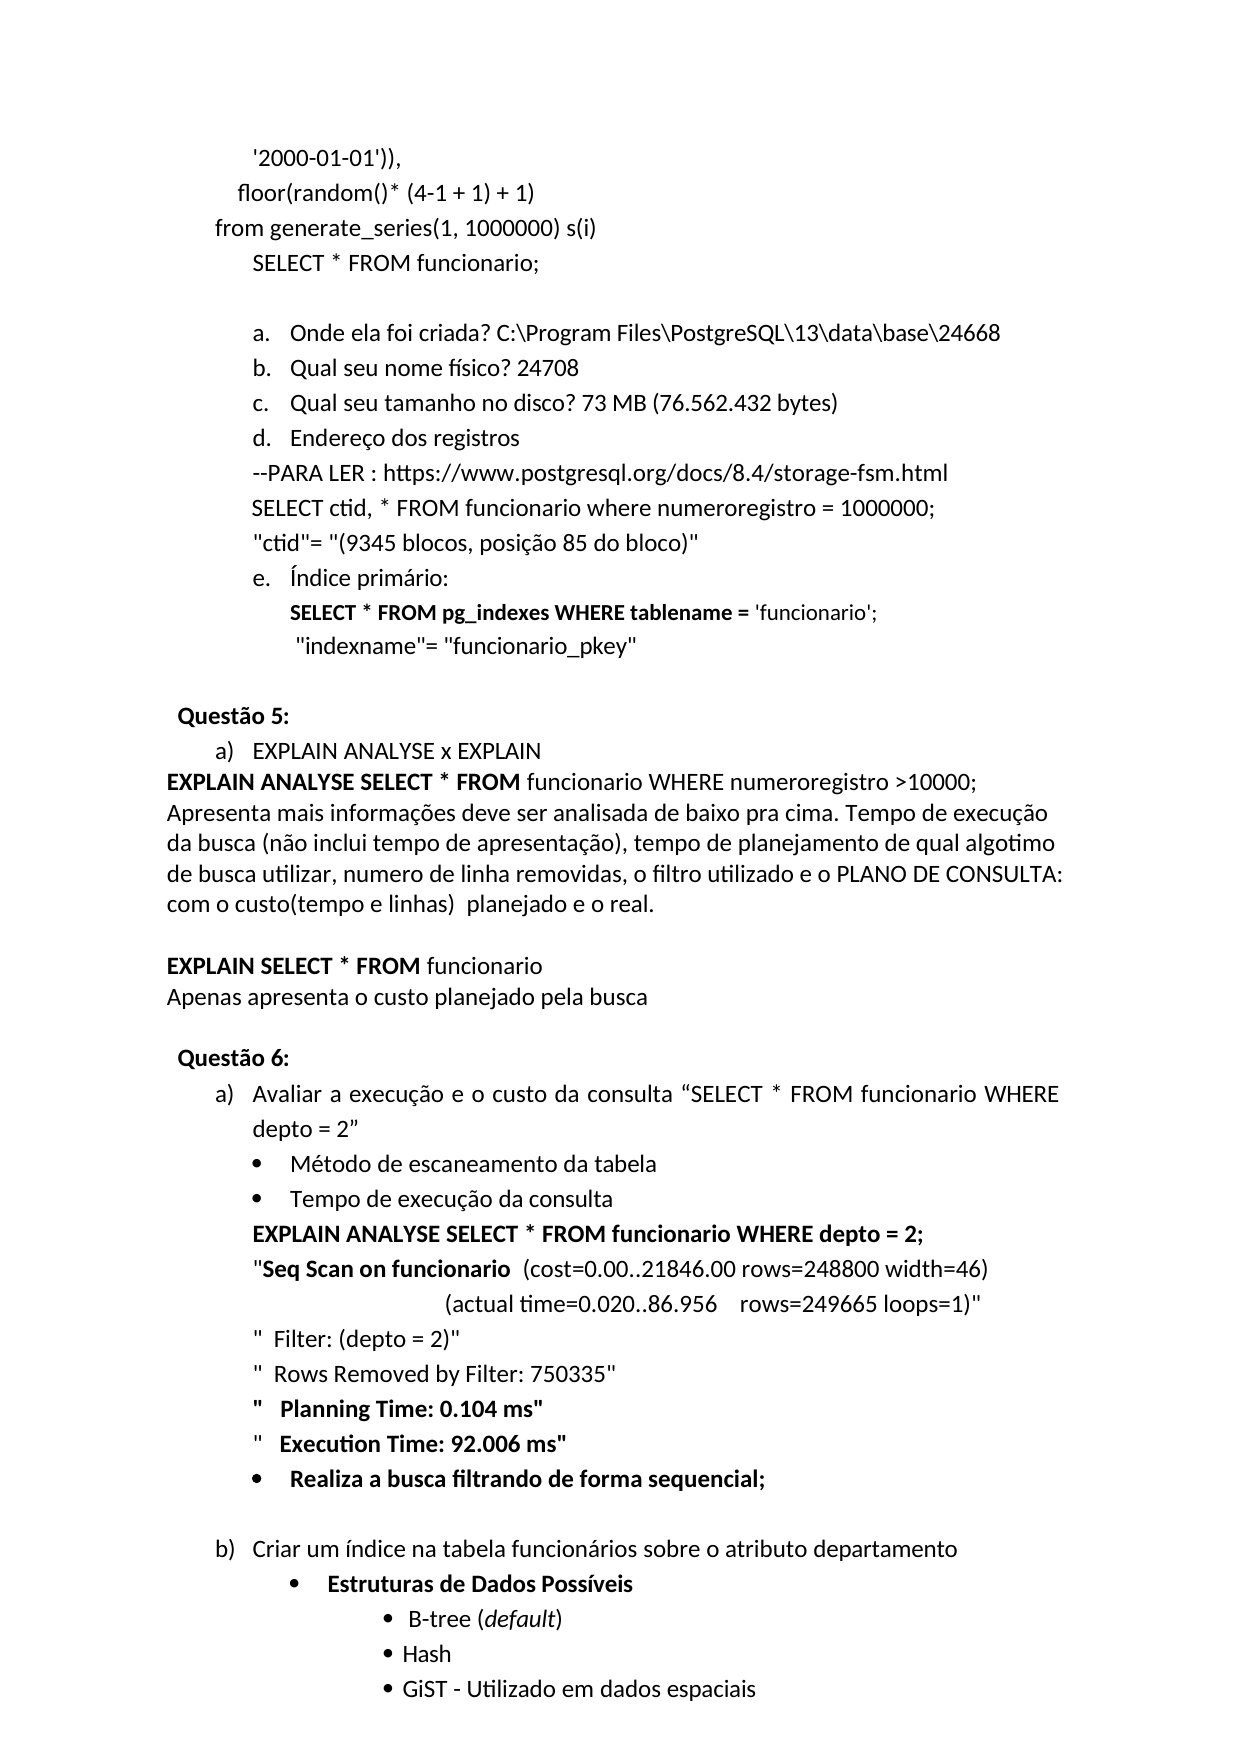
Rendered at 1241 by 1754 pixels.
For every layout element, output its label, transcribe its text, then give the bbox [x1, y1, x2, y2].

list Avaliar a execução e o custo da consulta “SELECT * FROM funcionario WHERE [215, 1078, 1076, 1108]
list from generate_series(1, 1000000) s(i) [215, 212, 1076, 242]
text Apresenta mais informações deve ser analisada de baixo pra cima. Tempo de execução da busca (não inclui tempo de apresentação), tempo de planejamento de qual algotimo de busca utilizar, numero de linha removidas, o filtro utilizado e o PLANO DE CONSULTA: com o custo(tempo e linhas) planejado e o real. [167, 797, 1076, 919]
list Índice primário: [252, 563, 1076, 593]
list "indexname"= "funcionario_pkey" [290, 630, 1076, 661]
text " Execution Time: 92.006 ms" [252, 1428, 1076, 1458]
list Qual seu nome físico? 24708 [252, 352, 1076, 382]
text SELECT ctid, * FROM funcionario where numeroregistro = 1000000; [167, 492, 1076, 523]
text Apenas apresenta o custo planejado pela busca [167, 981, 1076, 1012]
text " Filter: (depto = 2)" [252, 1323, 1076, 1353]
text " Planning Time: 0.104 ms" [252, 1393, 1076, 1423]
list Método de escaneamento da tabela [252, 1148, 1076, 1178]
list GiST - Utilizado em dados espaciais [383, 1673, 1076, 1704]
list floor(random()* (4-1 + 1) + 1) [215, 177, 1076, 207]
list --PARA LER : https://www.postgresql.org/docs/8.4/storage-fsm.html [252, 457, 1076, 488]
text EXPLAIN ANALYSE SELECT * FROM funcionario WHERE numeroregistro >10000; [167, 766, 1076, 797]
list Qual seu tamanho no disco? 73 MB (76.562.432 bytes) [252, 387, 1076, 418]
text (actual time=0.020..86.956 rows=249665 loops=1)" [252, 1288, 1076, 1318]
text "Seq Scan on funcionario (cost=0.00..21846.00 rows=248800 width=46) [252, 1253, 1076, 1283]
list EXPLAIN ANALYSE x EXPLAIN [215, 735, 1076, 766]
subtitle Questão 6: [177, 1042, 1076, 1073]
subtitle Estruturas de Dados Possíveis [290, 1568, 1076, 1599]
text " Rows Removed by Filter: 750335" [252, 1358, 1076, 1388]
list Realiza a busca filtrando de forma sequencial; [252, 1463, 1076, 1493]
list SELECT * FROM pg_indexes WHERE tablename = 'funcionario'; [290, 598, 1076, 626]
text EXPLAIN ANALYSE SELECT * FROM funcionario WHERE depto = 2; [252, 1218, 1076, 1248]
text EXPLAIN SELECT * FROM funcionario [167, 950, 1076, 981]
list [215, 142, 1076, 172]
list Hash [383, 1639, 1076, 1669]
text depto = 2” [252, 1113, 1076, 1143]
text "ctid"= "(9345 blocos, posição 85 do bloco)" [252, 528, 1076, 558]
list B-tree (default) [383, 1603, 1076, 1634]
list SELECT * FROM funcionario; [252, 247, 1076, 277]
list Tempo de execução da consulta [252, 1183, 1076, 1213]
list Criar um índice na tabela funcionários sobre o atributo departamento [215, 1533, 1076, 1564]
list Endereço dos registros [252, 422, 1076, 453]
list Onde ela foi criada? C:\Program Files\PostgreSQL\13\data\base\24668 [252, 317, 1076, 347]
subtitle Questão 5: [177, 700, 1076, 731]
